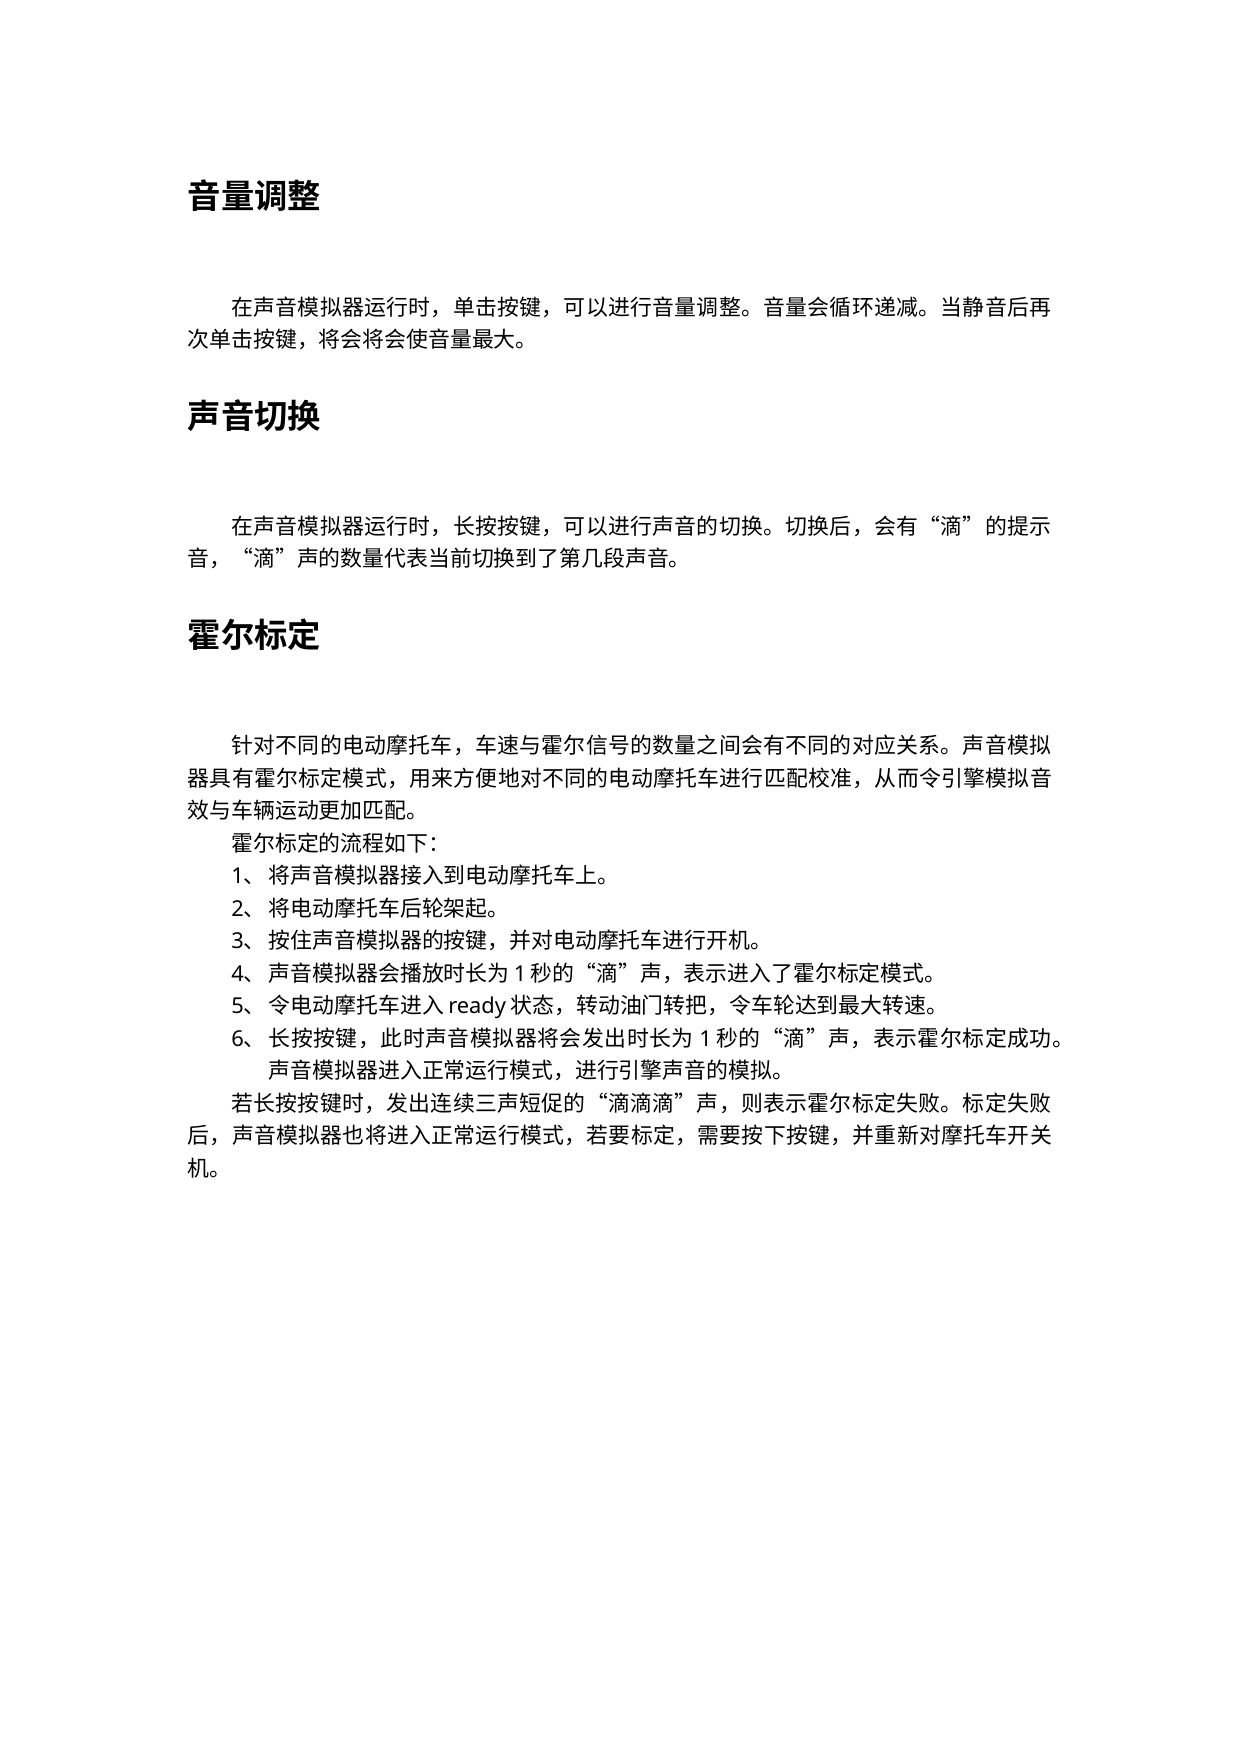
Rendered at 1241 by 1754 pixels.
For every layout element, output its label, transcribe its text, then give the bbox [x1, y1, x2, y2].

subtitle 霍尔标定 [187, 601, 1053, 666]
text 在声音模拟器运行时，单击按键，可以进行音量调整。音量会循环递减。当静音后再次单击按键，将会将会使音量最大。 [187, 289, 1053, 354]
subtitle 声音切换 [187, 381, 1053, 446]
subtitle 音量调整 [187, 162, 1053, 227]
list 将声音模拟器接入到电动摩托车上。 [231, 858, 1053, 890]
list 将电动摩托车后轮架起。 [231, 890, 1053, 923]
list 声音模拟器会播放时长为1秒的“滴”声，表示进入了霍尔标定模式。 [231, 955, 1053, 988]
list 按住声音模拟器的按键，并对电动摩托车进行开机。 [231, 923, 1053, 955]
list 长按按键，此时声音模拟器将会发出时长为1秒的“滴”声，表示霍尔标定成功。声音模拟器进入正常运行模式，进行引擎声音的模拟。 [231, 1020, 1053, 1085]
text 霍尔标定的流程如下： [187, 825, 1053, 858]
text 针对不同的电动摩托车，车速与霍尔信号的数量之间会有不同的对应关系。声音模拟器具有霍尔标定模式，用来方便地对不同的电动摩托车进行匹配校准，从而令引擎模拟音效与车辆运动更加匹配。 [187, 728, 1053, 825]
text 若长按按键时，发出连续三声短促的“滴滴滴”声，则表示霍尔标定失败。标定失败后，声音模拟器也将进入正常运行模式，若要标定，需要按下按键，并重新对摩托车开关机。 [187, 1085, 1053, 1183]
text 在声音模拟器运行时，长按按键，可以进行声音的切换。切换后，会有“滴”的提示音，“滴”声的数量代表当前切换到了第几段声音。 [187, 508, 1053, 573]
list 令电动摩托车进入ready状态，转动油门转把，令车轮达到最大转速。 [231, 988, 1053, 1020]
